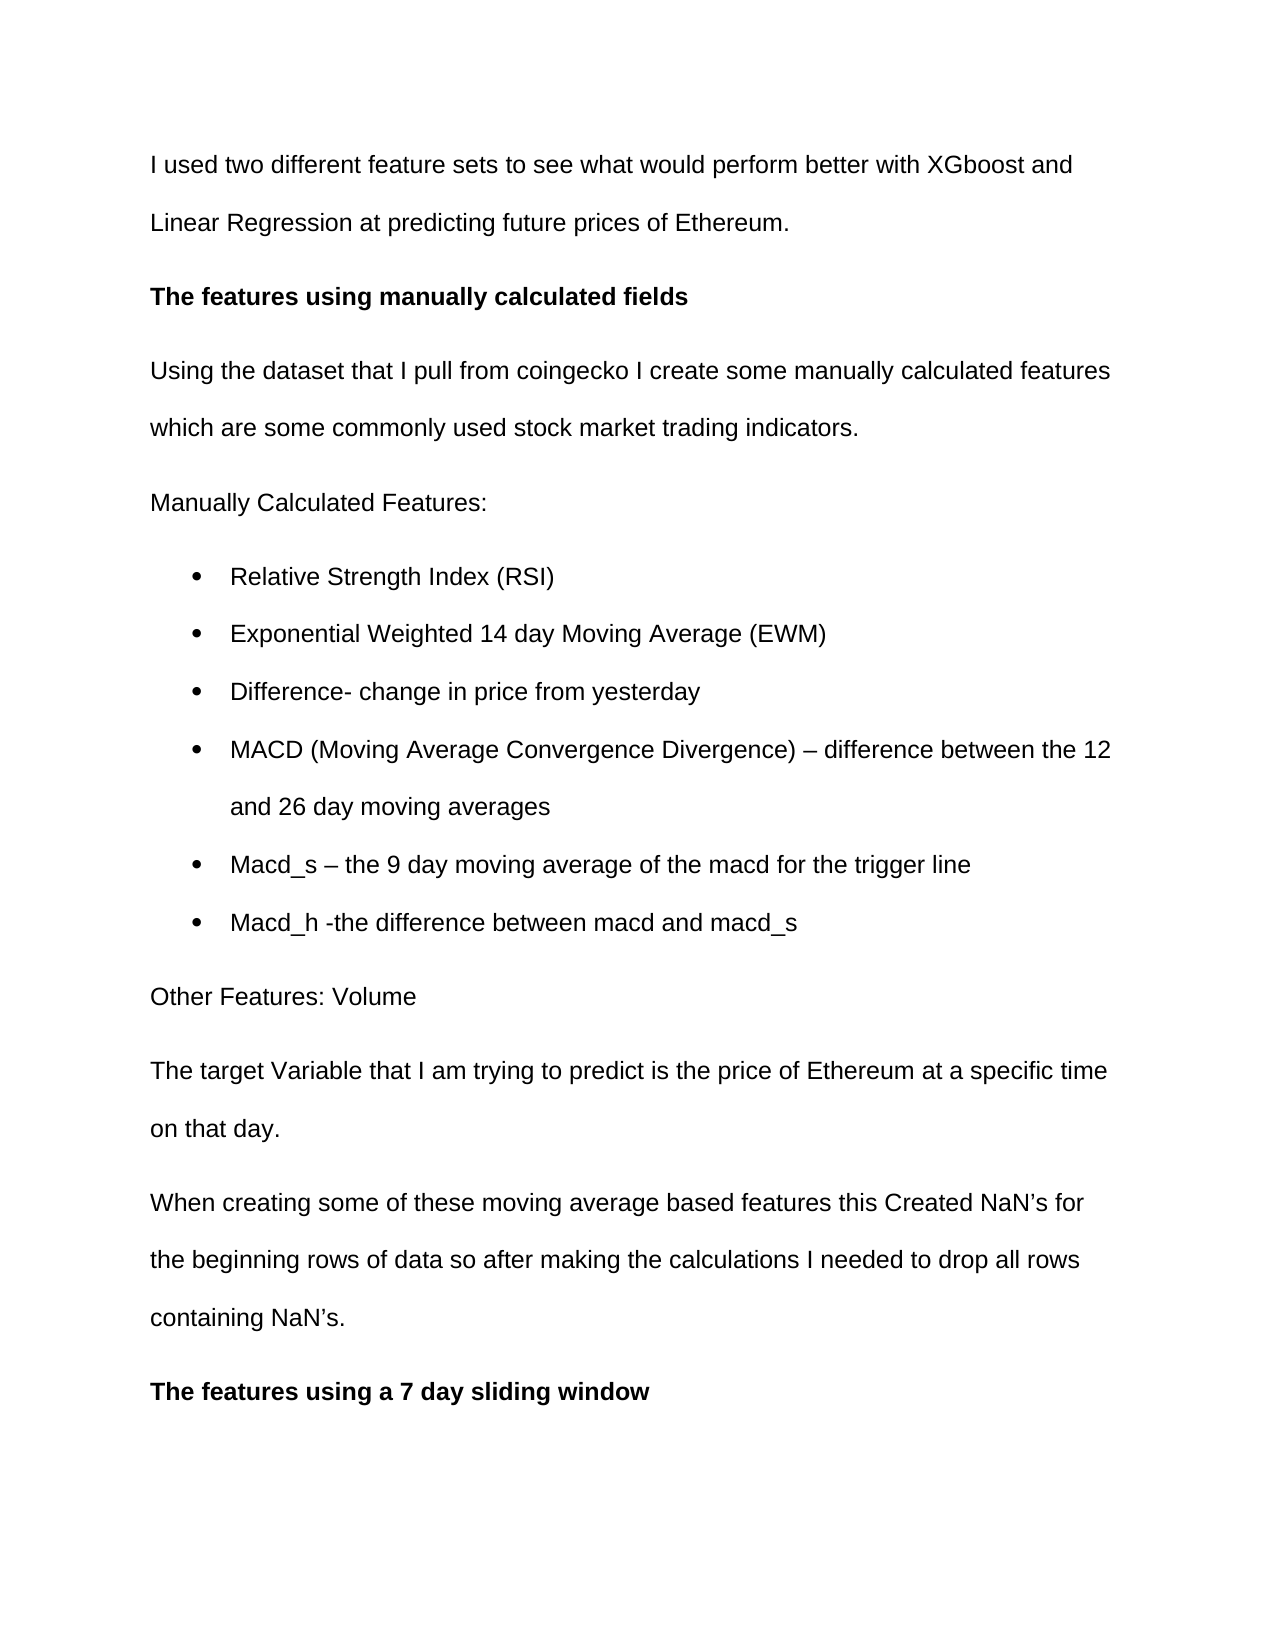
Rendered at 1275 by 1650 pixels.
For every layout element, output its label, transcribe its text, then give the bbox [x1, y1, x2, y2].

list Difference- change in price from yesterday [192, 677, 1125, 706]
list Exponential Weighted 14 day Moving Average (EWM) [192, 619, 1125, 648]
text The features using a 7 day sliding window [150, 1377, 1125, 1406]
list Relative Strength Index (RSI) [192, 562, 1125, 591]
text When creating some of these moving average based features this Created NaN’s for the beginning rows of data so after making the calculations I needed to drop all rows containing NaN’s. [150, 1188, 1125, 1332]
text The features using manually calculated fields [150, 282, 1125, 310]
list Macd_s – the 9 day moving average of the macd for the trigger line [192, 850, 1125, 879]
list Macd_h -the difference between macd and macd_s [192, 908, 1125, 936]
text Other Features: Volume [150, 982, 1125, 1011]
text Manually Calculated Features: [150, 487, 1125, 516]
list MACD (Moving Average Convergence Divergence) – difference between the 12 and 26 day moving averages [192, 735, 1125, 821]
text The target Variable that I am trying to predict is the price of Ethereum at a specific time on that day. [150, 1056, 1125, 1142]
text I used two different feature sets to see what would perform better with XGboost and Linear Regression at predicting future prices of Ethereum. [150, 150, 1125, 236]
text Using the dataset that I pull from coingecko I create some manually calculated features which are some commonly used stock market trading indicators. [150, 356, 1125, 442]
